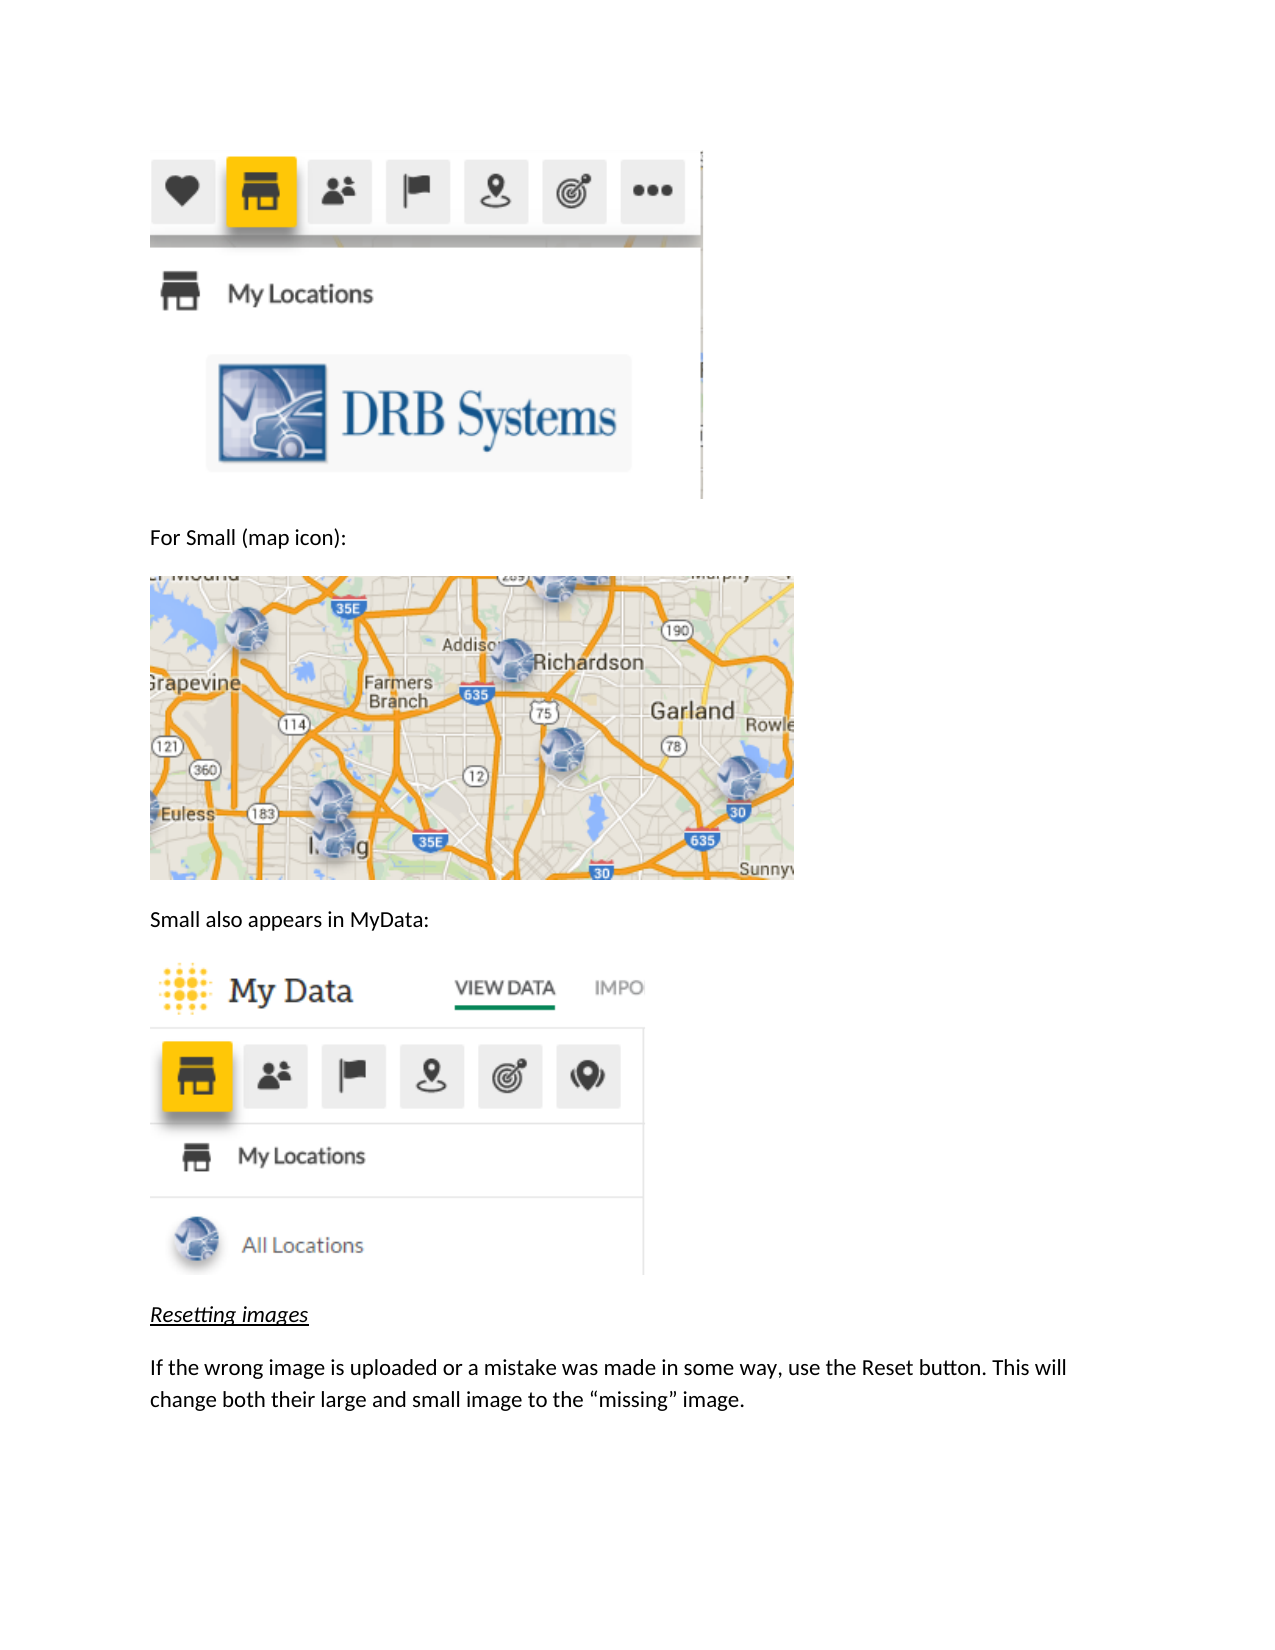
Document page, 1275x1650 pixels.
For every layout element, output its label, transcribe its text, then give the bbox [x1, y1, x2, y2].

text If the wrong image is uploaded or a mistake was made in some way, use the Reset button. This will change both their large and small image to the “missing” image. [150, 1353, 1125, 1413]
picture [150, 576, 794, 880]
text Small also appears in MyData: [150, 905, 1125, 933]
text For Small (map icon): [150, 523, 1125, 551]
text Resetting images [150, 1300, 1125, 1328]
picture [150, 150, 704, 499]
picture [150, 957, 646, 1275]
